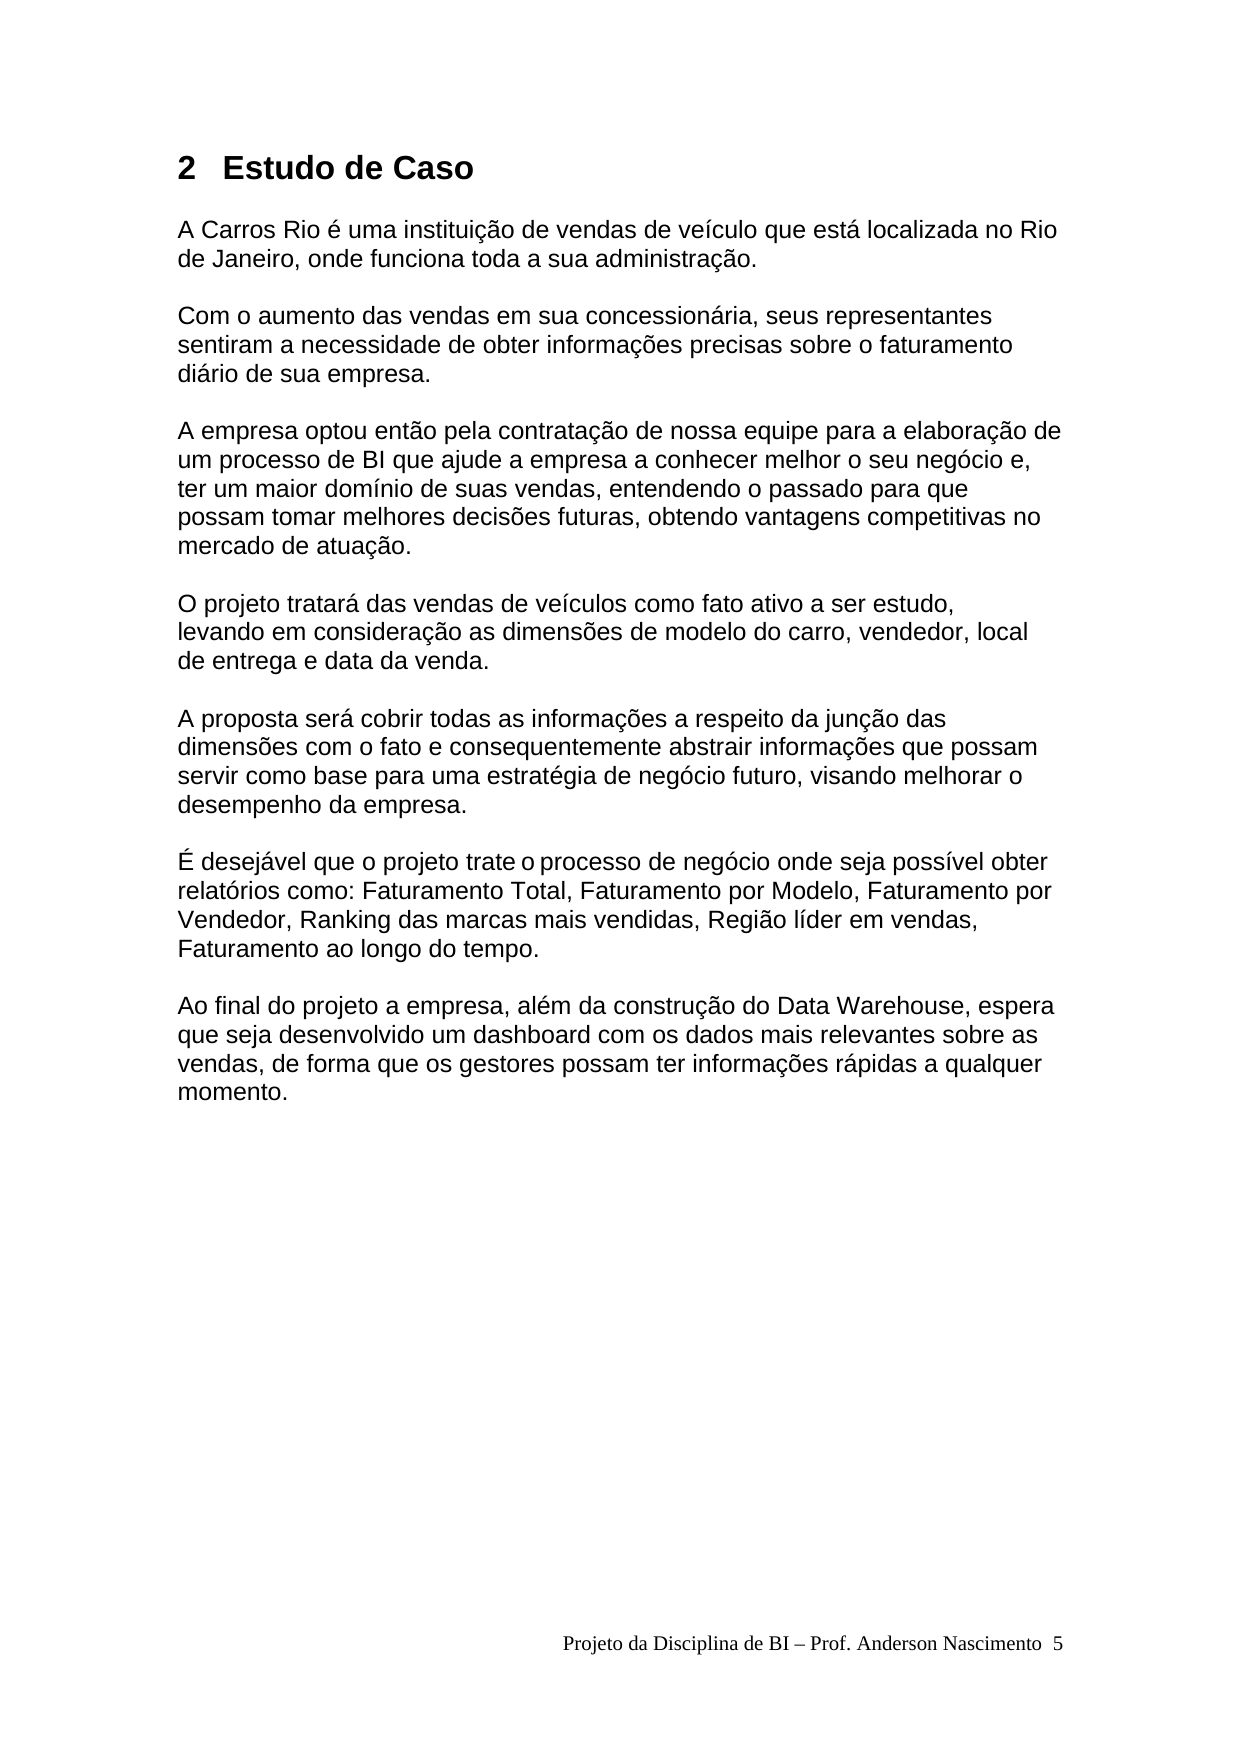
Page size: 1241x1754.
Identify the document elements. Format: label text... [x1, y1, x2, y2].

text A Carros Rio é uma instituição de vendas de veículo que está localizada no Rio de Janeiro, onde funciona toda a sua administração. [177, 215, 1063, 272]
text É desejável que o projeto trate o processo de negócio onde seja possível obter relatórios como: Faturamento Total, Faturamento por Modelo, Faturamento por Vendedor, Ranking das marcas mais vendidas, Região líder em vendas, Faturamento ao longo do tempo. [177, 847, 1063, 962]
text Com o aumento das vendas em sua concessionária, seus representantes sentiram a necessidade de obter informações precisas sobre o faturamento diário de sua empresa. [177, 301, 1063, 387]
text A empresa optou então pela contratação de nossa equipe para a elaboração de um processo de BI que ajude a empresa a conhecer melhor o seu negócio e, ter um maior domínio de suas vendas, entendendo o passado para que possam tomar melhores decisões futuras, obtendo vantagens competitivas no mercado de atuação. [177, 416, 1063, 560]
text Ao final do projeto a empresa, além da construção do Data Warehouse, espera que seja desenvolvido um dashboard com os dados mais relevantes sobre as vendas, de forma que os gestores possam ter informações rápidas a qualquer momento. [177, 991, 1063, 1106]
text A proposta será cobrir todas as informações a respeito da junção das dimensões com o fato e consequentemente abstrair informações que possam [177, 704, 1063, 761]
text levando em consideração as dimensões de modelo do carro, vendedor, local de entrega e data da venda. [177, 617, 1063, 675]
text servir como base para uma estratégia de negócio futuro, visando melhorar o desempenho da empresa. [177, 761, 1063, 819]
subtitle Estudo de Caso [177, 148, 1063, 186]
text O projeto tratará das vendas de veículos como fato ativo a ser estudo, [177, 589, 1063, 617]
